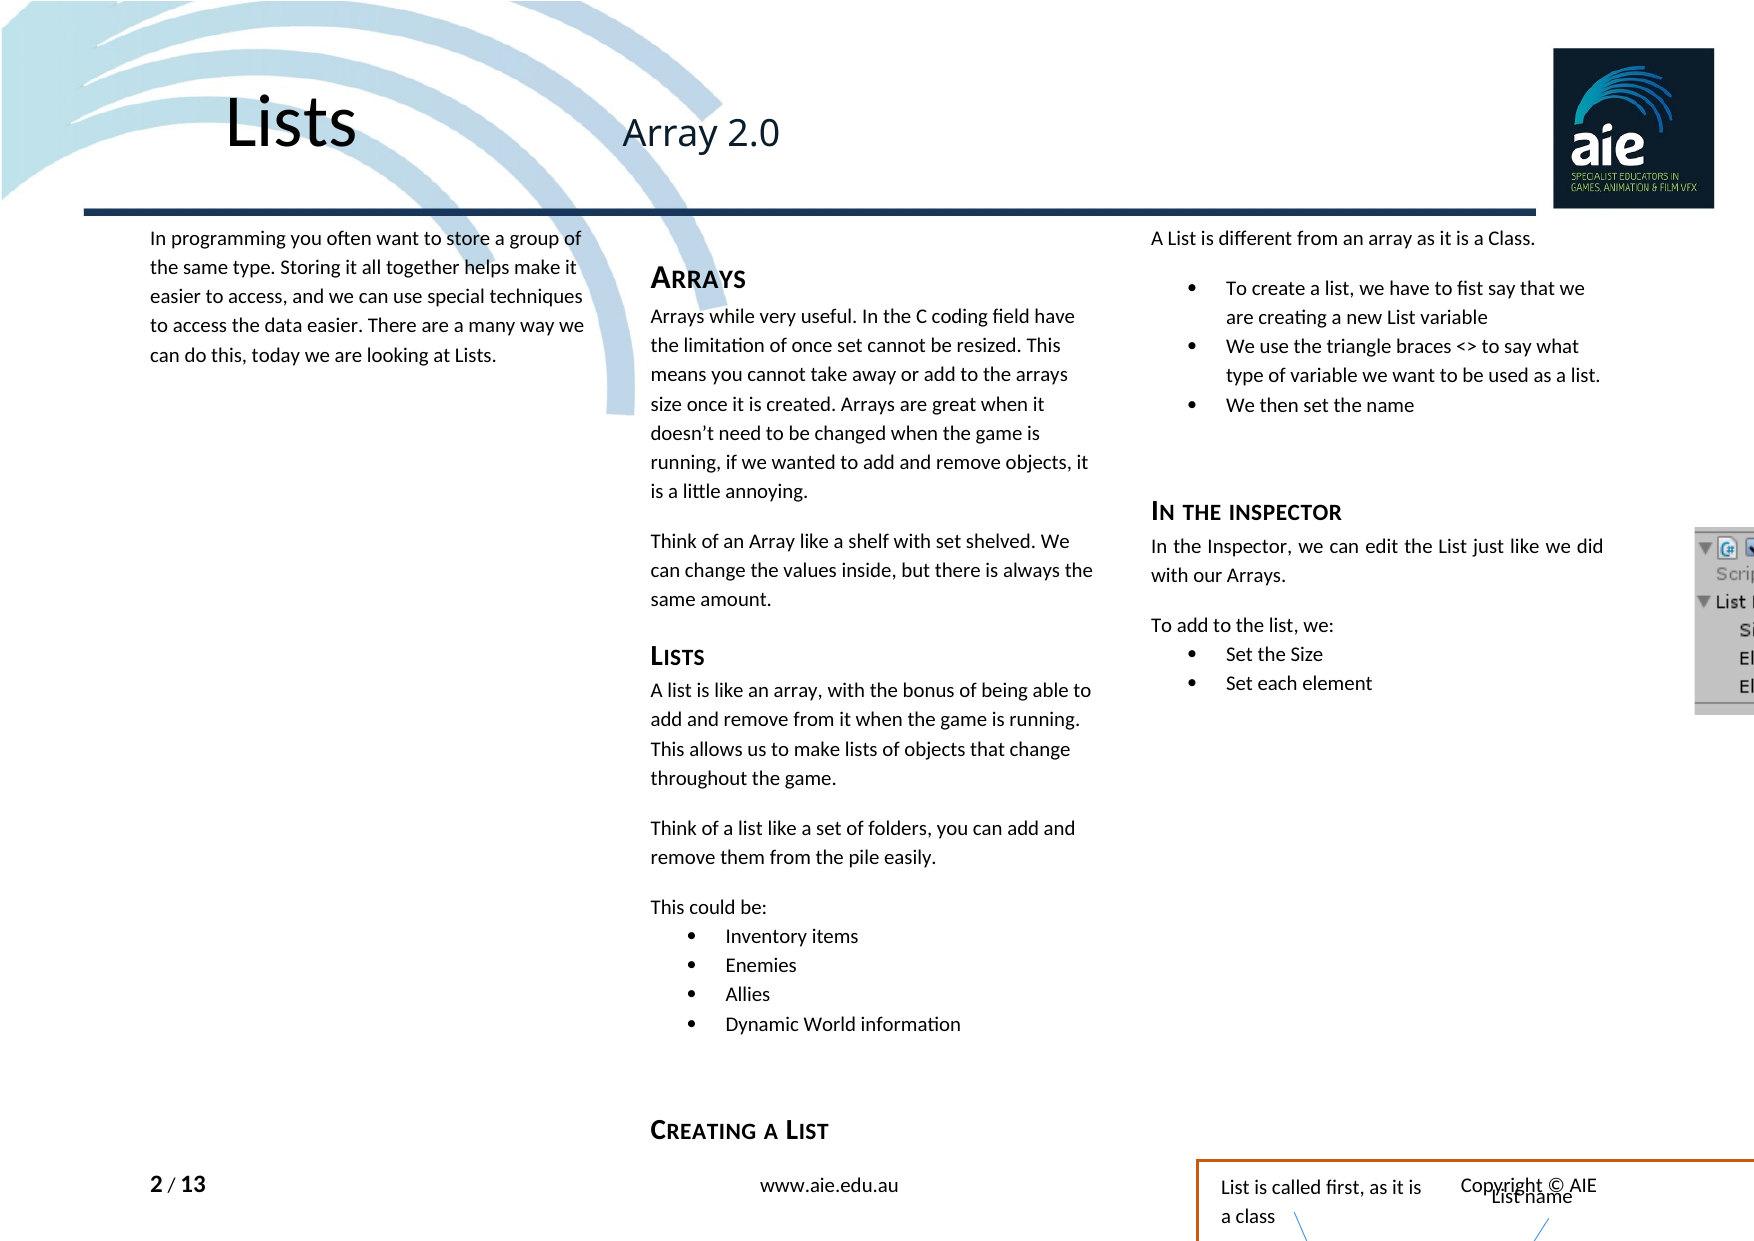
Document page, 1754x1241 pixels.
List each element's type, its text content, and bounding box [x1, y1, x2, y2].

list We then set the name [1188, 392, 1604, 417]
list To create a list, we have to fist say that we are creating a new List variable [1188, 275, 1604, 330]
text A List is different from an array as it is a Class. [1151, 225, 1604, 251]
list Enemies [688, 952, 1103, 978]
subtitle Arrays [650, 256, 1103, 297]
list Set each element [1188, 670, 1604, 696]
list We use the triangle braces <> to say what type of variable we want to be used as a list. [1188, 333, 1604, 388]
text In the Inspector, we can edit the List just like we did with our Arrays. [1151, 533, 1604, 587]
list Dynamic World information [688, 1011, 1103, 1036]
subtitle In the inspector [1151, 492, 1604, 527]
text This could be: [650, 894, 1103, 919]
text Think of an Array like a shelf with set shelved. We can change the values inside, but there is always the same amount. [650, 528, 1103, 612]
text Think of a list like a set of folders, you can add and remove them from the pile easily. [650, 815, 1103, 869]
text To add to the list, we: [1151, 612, 1604, 637]
list Set the Size [1188, 641, 1604, 667]
text A list is like an array, with the bonus of being able to add and remove from it when the game is running. This allows us to make lists of objects that change throughout the game. [650, 677, 1103, 790]
subtitle Creating a List [650, 1111, 1103, 1146]
picture [1, 1, 1754, 1239]
text Arrays while very useful. In the C coding field have the limitation of once set cannot be resized. This means you cannot take away or add to the arrays size once it is created. Arrays are great when it doesn’t need to be changed when the game is running, if we wanted to add and remove objects, it is a little annoying. [650, 303, 1103, 504]
text In programming you often want to store a group of the same type. Storing it all together helps make it easier to access, and we can use special techniques to access the data easier. There are a many way we can do this, today we are looking at Lists. [150, 225, 603, 367]
picture [1199, 1162, 1751, 1239]
list Inventory items [688, 923, 1103, 949]
subtitle Lists [650, 637, 1103, 672]
list Allies [688, 982, 1103, 1007]
